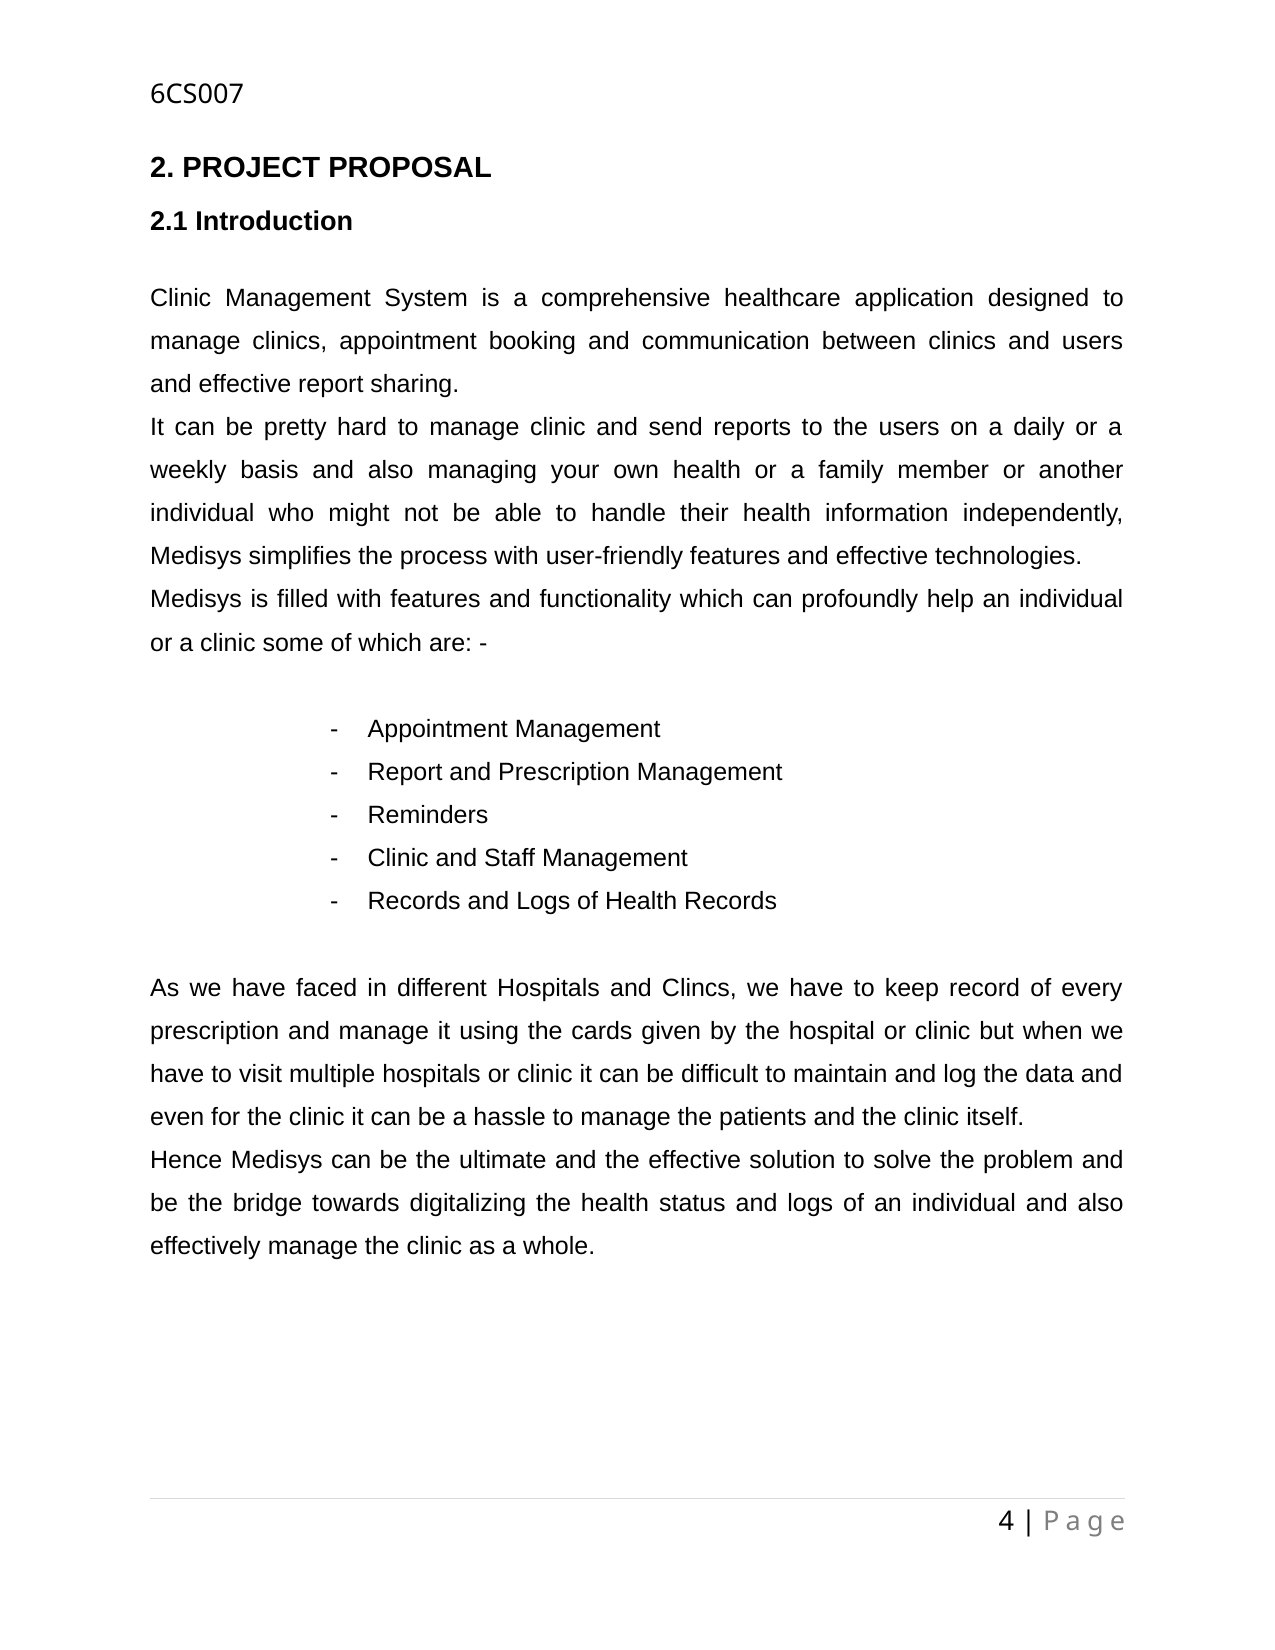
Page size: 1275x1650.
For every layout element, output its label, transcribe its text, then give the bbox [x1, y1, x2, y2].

list Reminders [330, 800, 1125, 829]
list Records and Logs of Health Records [330, 886, 1125, 915]
text Clinic Management System is a comprehensive healthcare application designed to manage clinics, appointment booking and communication between clinics and users and effective report sharing. [150, 283, 1125, 398]
text Hence Medisys can be the ultimate and the effective solution to solve the problem and be the bridge towards digitalizing the health status and logs of an individual and also effectively manage the clinic as a whole. [150, 1145, 1125, 1260]
text It can be pretty hard to manage clinic and send reports to the users on a daily or a weekly basis and also managing your own health or a family member or another individual who might not be able to handle their health information independently, Medisys simplifies the process with user-friendly features and effective technologies. [150, 412, 1125, 570]
list Report and Prescription Management [330, 757, 1125, 786]
list Appointment Management [330, 714, 1125, 743]
text As we have faced in different Hospitals and Clincs, we have to keep record of every prescription and manage it using the cards given by the hospital or clinic but when we have to visit multiple hospitals or clinic it can be difficult to maintain and log the data and even for the clinic it can be a hassle to manage the patients and the clinic itself. [150, 973, 1125, 1131]
text Medisys is filled with features and functionality which can profoundly help an individual or a clinic some of which are: - [150, 584, 1125, 656]
subtitle 2. PROJECT PROPOSAL [150, 150, 757, 183]
subtitle 2.1 Introduction [150, 204, 1125, 236]
list Clinic and Staff Management [330, 843, 1125, 872]
